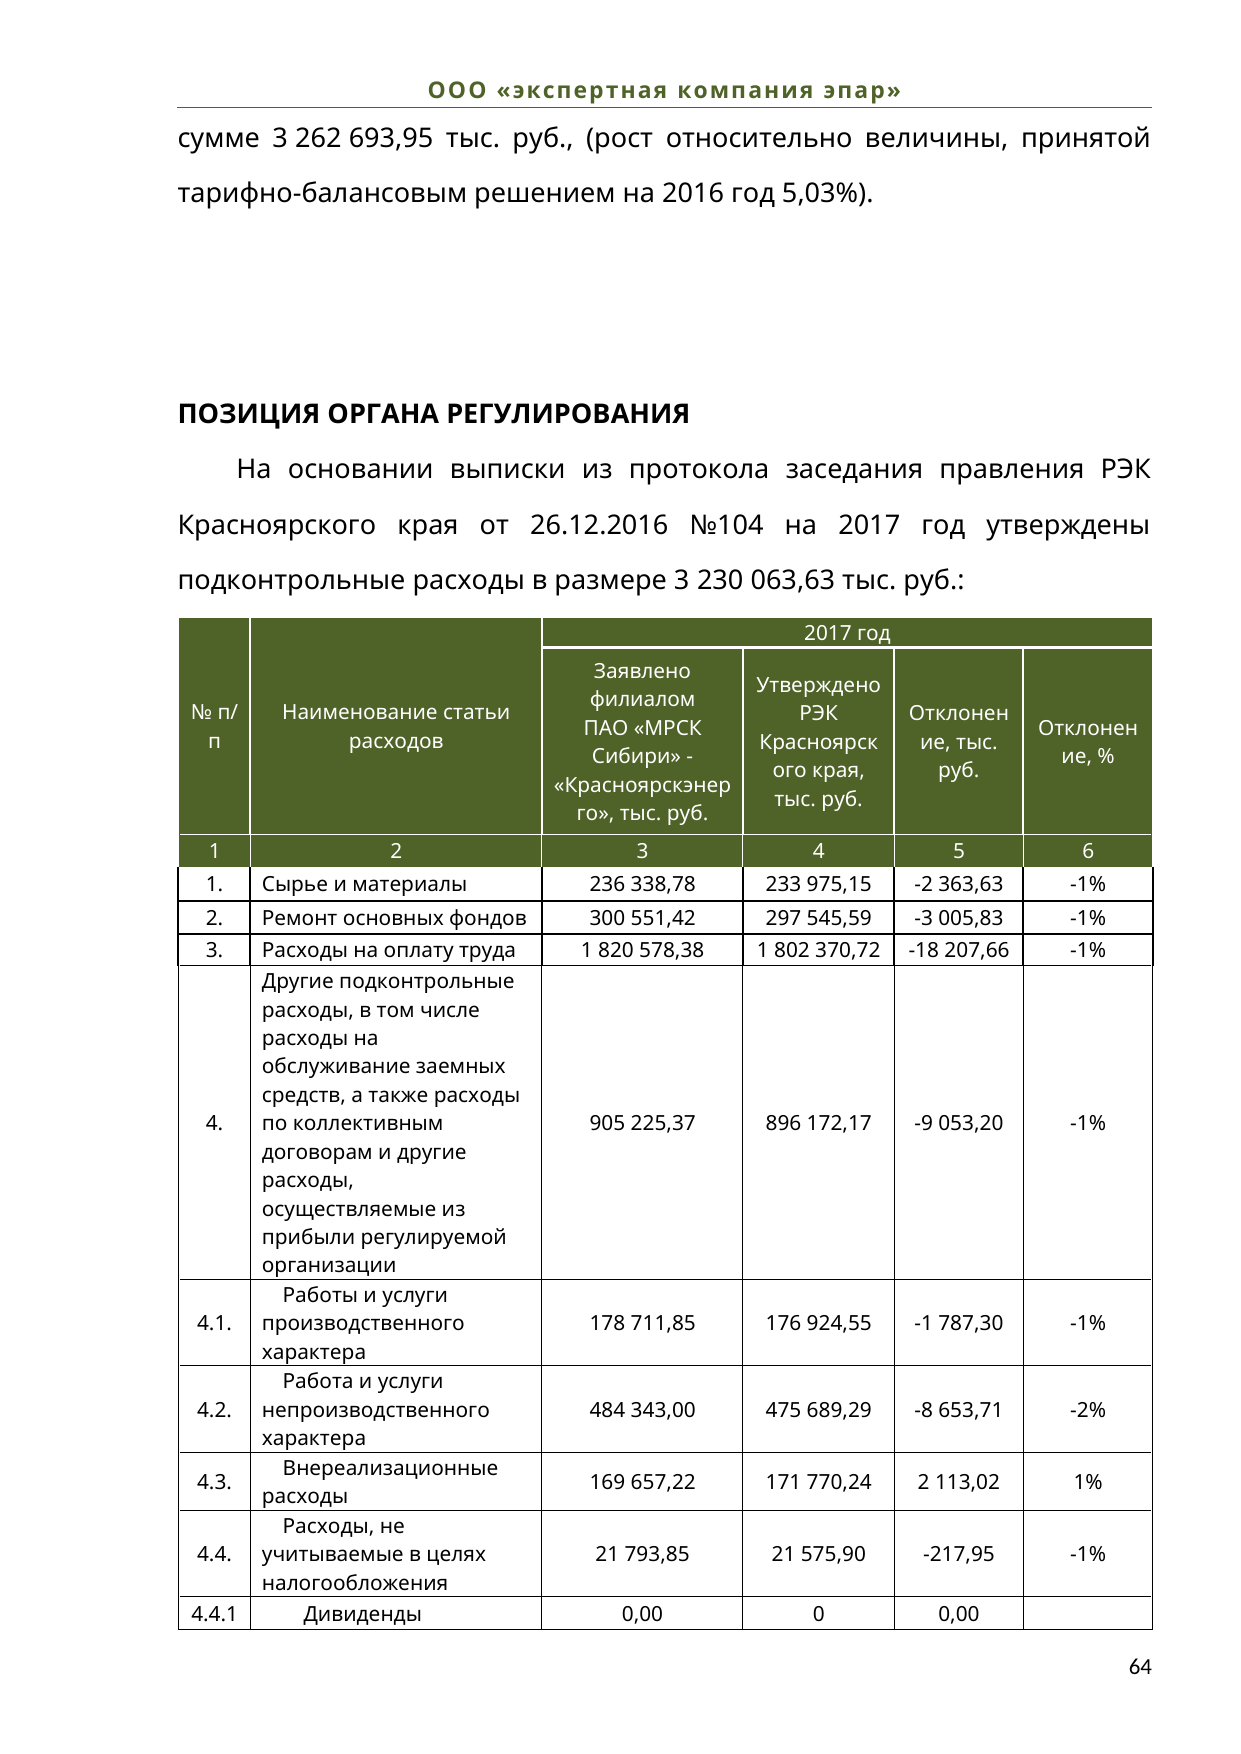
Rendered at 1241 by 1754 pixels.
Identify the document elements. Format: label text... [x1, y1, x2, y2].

table_cell -1% [1024, 935, 1152, 965]
table_cell 905 225,37 [542, 966, 742, 1279]
table_cell 171 770,24 [743, 1453, 894, 1510]
table_cell Расходы, не учитываемые в целях налогообложения [251, 1511, 541, 1596]
table_cell Отклонение, % [1024, 649, 1152, 834]
table_cell 6 [1024, 834, 1152, 867]
table_cell 21 793,85 [542, 1511, 742, 1596]
table_cell -1% [1024, 965, 1152, 1279]
table_cell -1% [1024, 902, 1152, 932]
table_cell 4 [743, 835, 894, 867]
table_header № п/п [179, 618, 249, 834]
table_cell Работы и услуги производственного характера [251, 1280, 541, 1365]
table_cell Утверждено РЭК Красноярского края, тыс. руб. [744, 649, 893, 834]
table_cell -1% [1024, 1279, 1152, 1365]
table_cell 178 711,85 [542, 1280, 742, 1365]
table_cell 236 338,78 [543, 868, 742, 899]
table_cell 5 [895, 835, 1023, 867]
table_cell 233 975,15 [744, 868, 893, 899]
table_cell Другие подконтрольные расходы, в том числе расходы на обслуживание заемных средств, а также расходы по коллективным договорам и другие расходы, осуществляемые из прибыли регулируемой организации [251, 966, 541, 1279]
table_cell -2 363,63 [895, 868, 1022, 899]
table_cell 484 343,00 [542, 1366, 742, 1452]
table_cell Отклонение, тыс. руб. [895, 649, 1022, 834]
table_cell 0 [743, 1597, 894, 1629]
table_cell Заявлено филиалом ПАО «МРСК Сибири» - «Красноярскэнерго», тыс. руб. [543, 649, 742, 834]
table_header 2017 год [543, 618, 1152, 646]
table_cell 1% [1024, 1452, 1152, 1510]
table_cell -217,95 [895, 1511, 1023, 1596]
table_cell -8 653,71 [895, 1366, 1023, 1452]
table_cell 1 802 370,72 [744, 935, 893, 965]
table_cell 896 172,17 [743, 966, 894, 1279]
table_cell 2. [179, 902, 249, 932]
table_cell 0,00 [542, 1597, 742, 1629]
table_cell 176 924,55 [743, 1280, 894, 1365]
table_cell -1 787,30 [895, 1280, 1023, 1365]
table_cell 4.4. [179, 1511, 250, 1596]
table_cell 21 575,90 [743, 1511, 894, 1596]
table_cell 1. [179, 868, 249, 899]
table_cell 4.4.1. [179, 1597, 250, 1629]
table_cell 3 [542, 835, 742, 867]
table_cell 0,00 [895, 1597, 1023, 1629]
table_cell -18 207,66 [895, 935, 1022, 965]
table_cell 169 657,22 [542, 1453, 742, 1510]
table_cell -2% [1024, 1365, 1152, 1452]
table_cell -3 005,83 [895, 902, 1022, 932]
table_cell 300 551,42 [543, 902, 742, 932]
table_cell Дивиденды [251, 1597, 541, 1629]
table_cell 4.2. [179, 1366, 250, 1452]
text ПОЗИЦИЯ ОРГАНА РЕГУЛИРОВАНИЯ [177, 395, 1152, 432]
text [177, 118, 1152, 210]
table_cell Сырье и материалы [251, 868, 541, 899]
table_cell 2 113,02 [895, 1453, 1023, 1510]
table_cell 1 [179, 835, 250, 867]
table_cell Ремонт основных фондов [251, 902, 541, 932]
table_cell 297 545,59 [744, 902, 893, 932]
table_cell 4.1. [179, 1280, 250, 1365]
table_cell [1024, 1596, 1152, 1629]
table_header Наименование статьи расходов [251, 618, 541, 834]
table_cell 475 689,29 [743, 1366, 894, 1452]
table_cell -1% [1024, 867, 1152, 899]
table_cell 4.3. [179, 1453, 250, 1510]
text На основании выписки из протокола заседания правления РЭК Красноярского края от 26.12.2016 №104 на 2017 год утверждены подконтрольные расходы в размере 3 230 063,63 тыс. руб.: [177, 450, 1152, 597]
table_cell 2 [251, 835, 541, 867]
table_cell -1% [1024, 1510, 1152, 1596]
table_cell Внереализационные расходы [251, 1453, 541, 1510]
table_cell 1 820 578,38 [543, 935, 742, 965]
table_cell -9 053,20 [895, 966, 1023, 1279]
table_cell Расходы на оплату труда [251, 935, 541, 965]
table_cell Работа и услуги непроизводственного характера [251, 1366, 541, 1452]
table_cell 3. [179, 935, 249, 965]
table_cell 4. [179, 966, 250, 1279]
